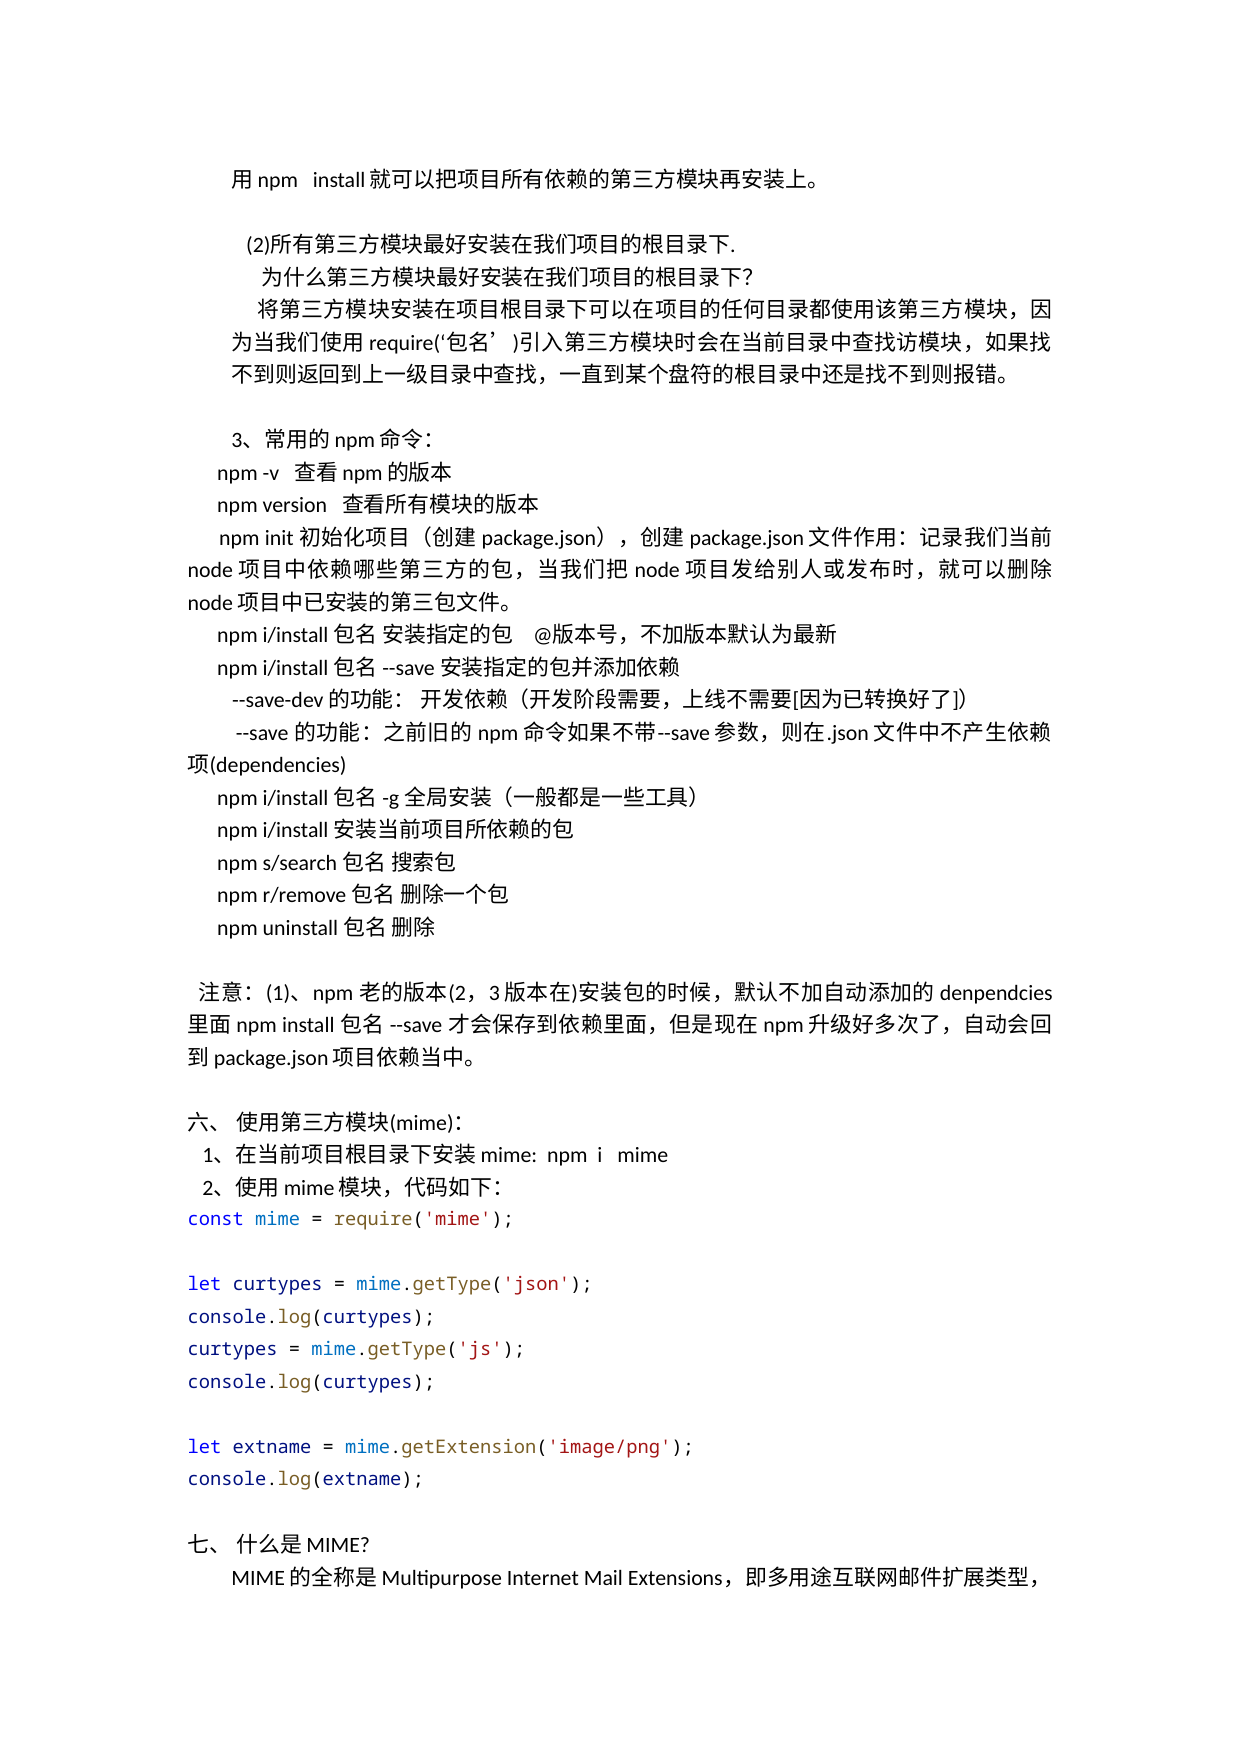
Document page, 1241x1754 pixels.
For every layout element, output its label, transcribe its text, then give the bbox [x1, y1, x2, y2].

list --save的功能：之前旧的npm命令如果不带--save参数，则在.json文件中不产生依赖项(dependencies) [187, 714, 1053, 779]
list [231, 162, 1053, 194]
list 为什么第三方模块最好安装在我们项目的根目录下？ [231, 259, 1053, 292]
list 1、在当前项目根目录下安装mime: npm i mime [187, 1137, 1053, 1169]
list 注意：(1)、npm 老的版本(2，3版本在)安装包的时候，默认不加自动添加的denpendcies里面npm install 包名 --save 才会保存到依赖里面，但是现在npm升级好多次了，自动会回到package.json项目依赖当中。 [187, 974, 1053, 1072]
text console.log(curtypes); [187, 1299, 1053, 1332]
list (2)所有第三方模块最好安装在我们项目的根目录下. [231, 227, 1053, 259]
list npm init 初始化项目（创建package.json），创建package.json文件作用：记录我们当前node项目中依赖哪些第三方的包，当我们把node项目发给别人或发布时，就可以删除node项目中已安装的第三包文件。 [187, 519, 1053, 617]
text let curtypes = mime.getType('json'); [187, 1267, 1053, 1299]
list npm i/install 包名 安装指定的包 @版本号，不加版本默认为最新 [187, 617, 1053, 649]
list npm r/remove 包名 删除一个包 [187, 877, 1053, 909]
list npm i/install 包名 --save 安装指定的包并添加依赖 [187, 649, 1053, 682]
list npm -v 查看npm的版本 [187, 454, 1053, 487]
text console.log(extname); [187, 1462, 1053, 1494]
list --save-dev的功能： 开发依赖（开发阶段需要，上线不需要[因为已转换好了]） [187, 682, 1053, 714]
text console.log(curtypes); [187, 1364, 1053, 1397]
text curtypes = mime.getType('js'); [187, 1332, 1053, 1364]
list npm version 查看所有模块的版本 [187, 487, 1053, 519]
list 使用第三方模块(mime)： [187, 1104, 1053, 1137]
list 3、常用的npm命令： [187, 422, 1053, 454]
list npm i/install 包名 -g 全局安装（一般都是一些工具） [187, 779, 1053, 812]
text const mime = require('mime'); [187, 1202, 1053, 1234]
list 将第三方模块安装在项目根目录下可以在项目的任何目录都使用该第三方模块，因为当我们使用require(‘包名’)引入第三方模块时会在当前目录中查找访模块，如果找不到则返回到上一级目录中查找，一直到某个盘符的根目录中还是找不到则报错。 [231, 292, 1053, 389]
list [187, 1559, 1053, 1592]
list npm s/search 包名 搜索包 [187, 844, 1053, 877]
list 2、使用mime模块，代码如下： [187, 1169, 1053, 1202]
text let extname = mime.getExtension('image/png'); [187, 1429, 1053, 1462]
list npm i/install 安装当前项目所依赖的包 [187, 812, 1053, 844]
list 什么是MIME? [187, 1527, 1053, 1559]
list npm uninstall 包名 删除 [187, 909, 1053, 942]
